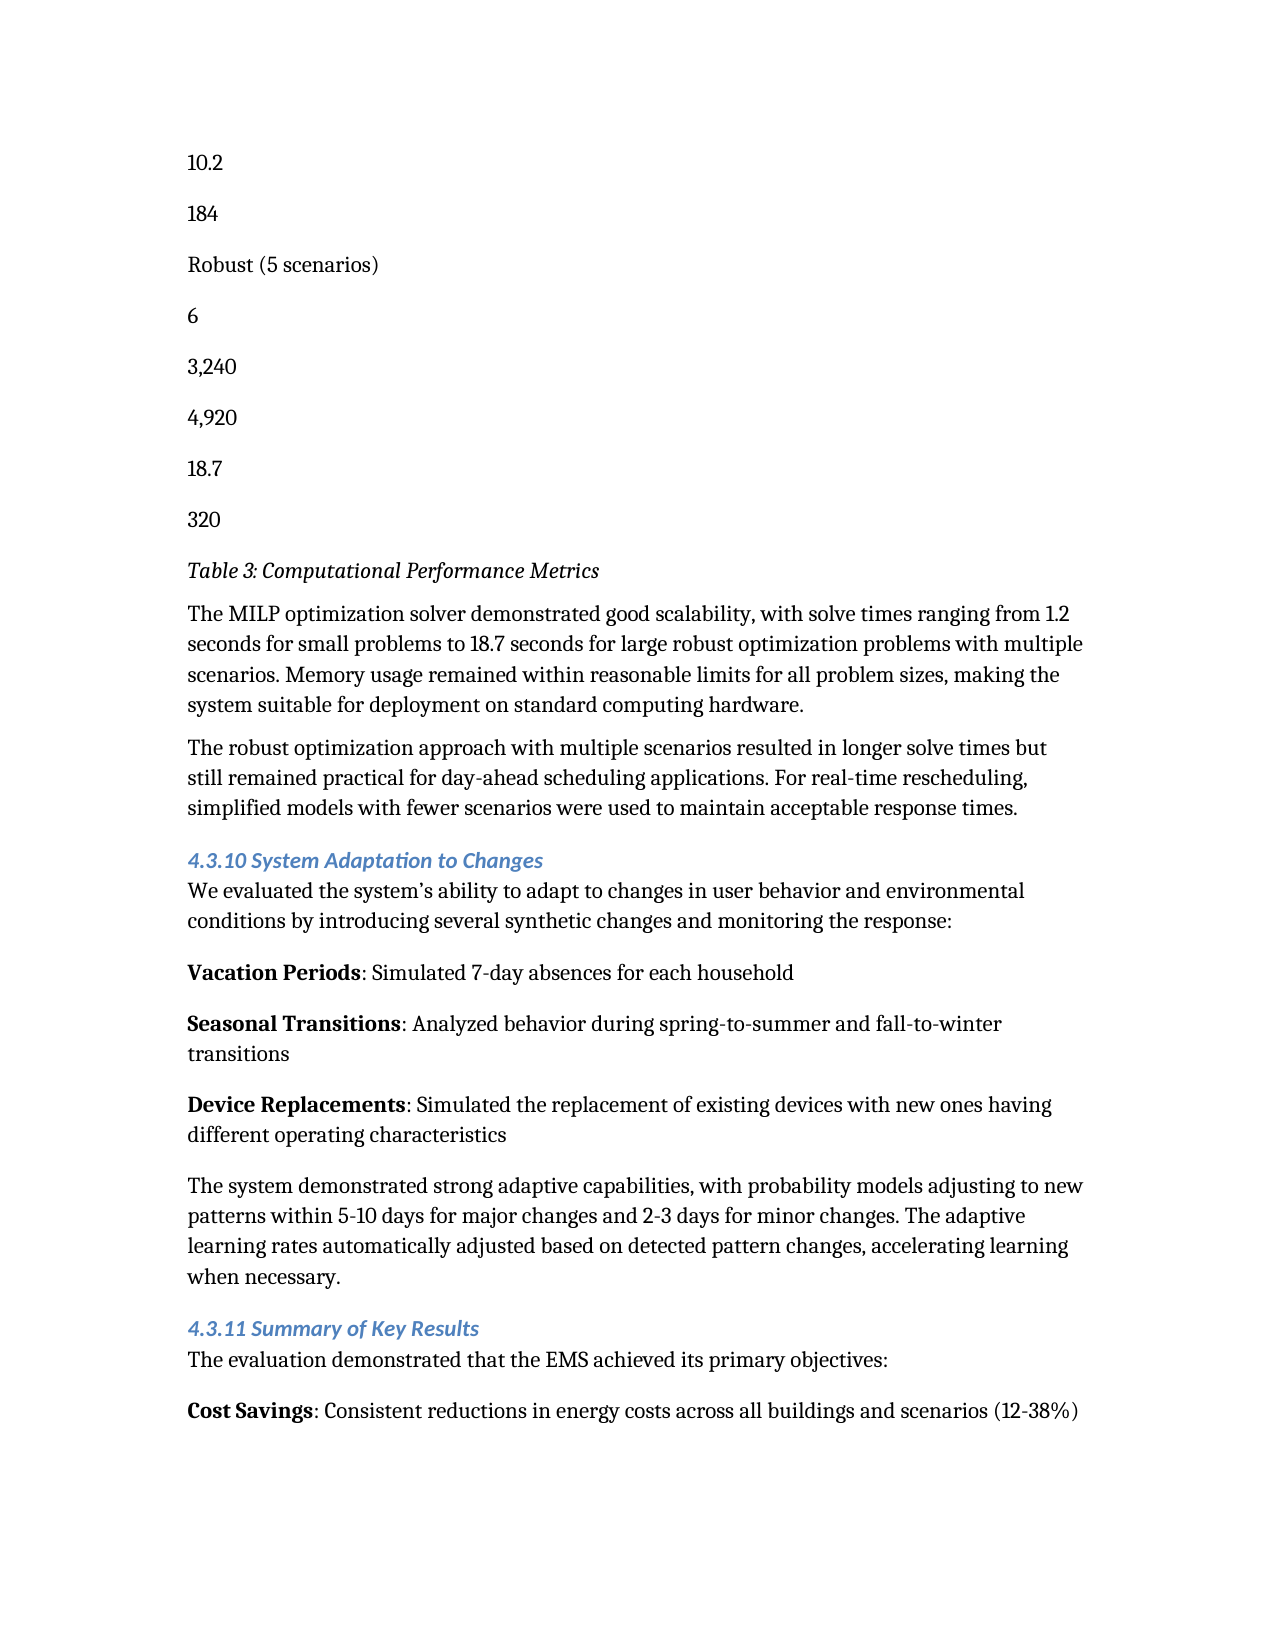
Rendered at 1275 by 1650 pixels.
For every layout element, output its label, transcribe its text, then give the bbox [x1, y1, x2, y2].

text The robust optimization approach with multiple scenarios resulted in longer solve times but still remained practical for day-ahead scheduling applications. For real-time rescheduling, simplified models with fewer scenarios were used to maintain acceptable response times. [187, 734, 1087, 821]
text The MILP optimization solver demonstrated good scalability, with solve times ranging from 1.2 seconds for small problems to 18.7 seconds for large robust optimization problems with multiple scenarios. Memory usage remained within reasonable limits for all problem sizes, making the system suitable for deployment on standard computing hardware. [187, 601, 1087, 718]
text Table 3: Computational Performance Metrics [187, 558, 1087, 585]
subtitle 4.3.11 Summary of Key Results [187, 1314, 1087, 1342]
subtitle 4.3.10 System Adaptation to Changes [187, 846, 1087, 874]
